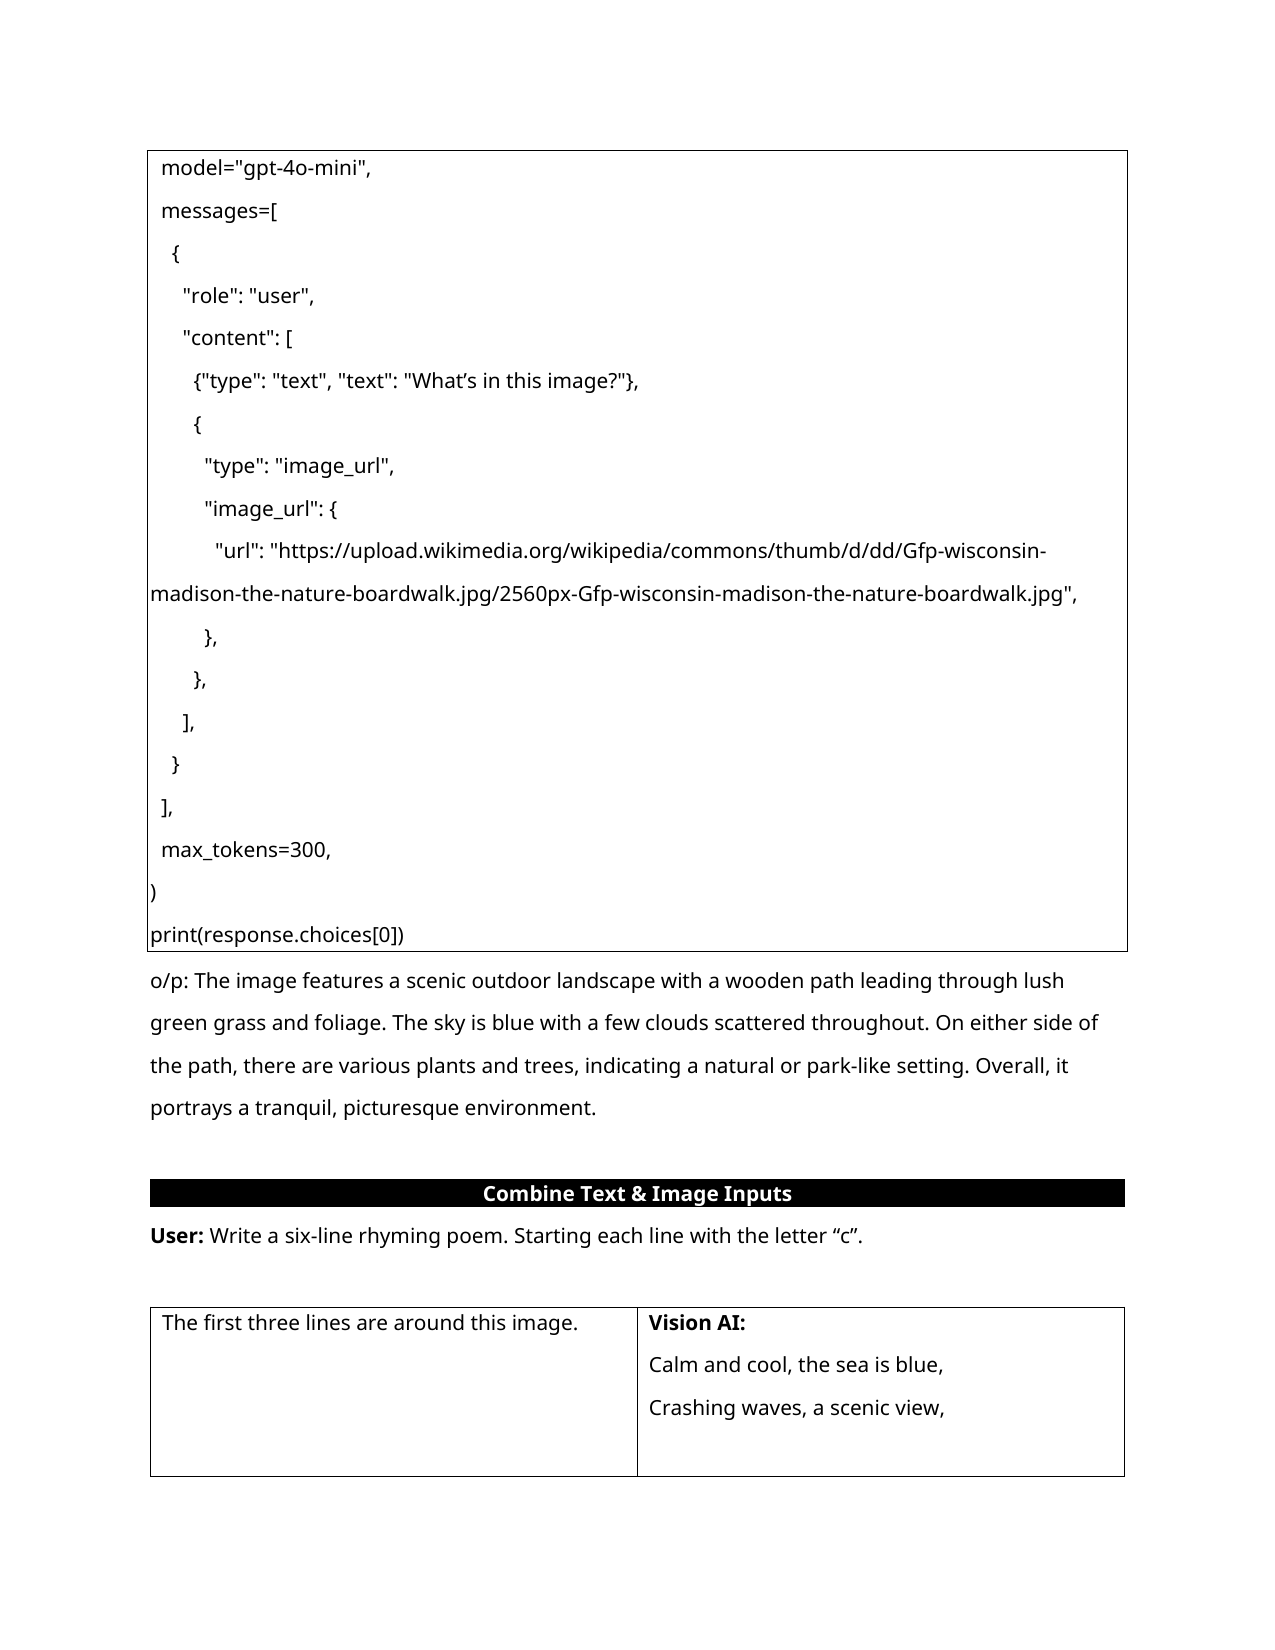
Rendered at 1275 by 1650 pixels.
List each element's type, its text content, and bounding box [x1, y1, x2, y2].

text model="gpt-4o-mini", [148, 151, 1127, 182]
text { [148, 235, 1127, 267]
text max_tokens=300, [148, 832, 1127, 863]
text { [148, 406, 1127, 437]
text "image_url": { [148, 491, 1127, 522]
text {"type": "text", "text": "What’s in this image?"}, [148, 363, 1127, 394]
text }, [148, 619, 1127, 650]
text }, [148, 661, 1127, 693]
text ], [148, 704, 1127, 735]
text messages=[ [148, 193, 1127, 224]
subtitle Combine Text & Image Inputs [150, 1179, 1125, 1207]
text ], [148, 789, 1127, 821]
text User: Write a six-line rhyming poem. Starting each line with the letter “c”. [150, 1221, 1125, 1250]
text "type": "image_url", [148, 448, 1127, 480]
text print(response.choices[0]) [148, 917, 1127, 951]
text ) [148, 874, 1127, 906]
text } [148, 746, 1127, 778]
text "url": "https://upload.wikimedia.org/wikipedia/commons/thumb/d/dd/Gfp-wisconsin-madison-the-nature-boardwalk.jpg/2560px-Gfp-wisconsin-madison-the-nature-boardwalk.jpg", [148, 533, 1127, 608]
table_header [151, 1308, 637, 1476]
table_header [638, 1308, 1124, 1476]
text "role": "user", [148, 278, 1127, 309]
text "content": [ [148, 320, 1127, 352]
text o/p: The image features a scenic outdoor landscape with a wooden path leading through lush green grass and foliage. The sky is blue with a few clouds scattered throughout. On either side of the path, there are various plants and trees, indicating a natural or park-like setting. Overall, it portrays a tranquil, picturesque environment. [150, 966, 1125, 1122]
